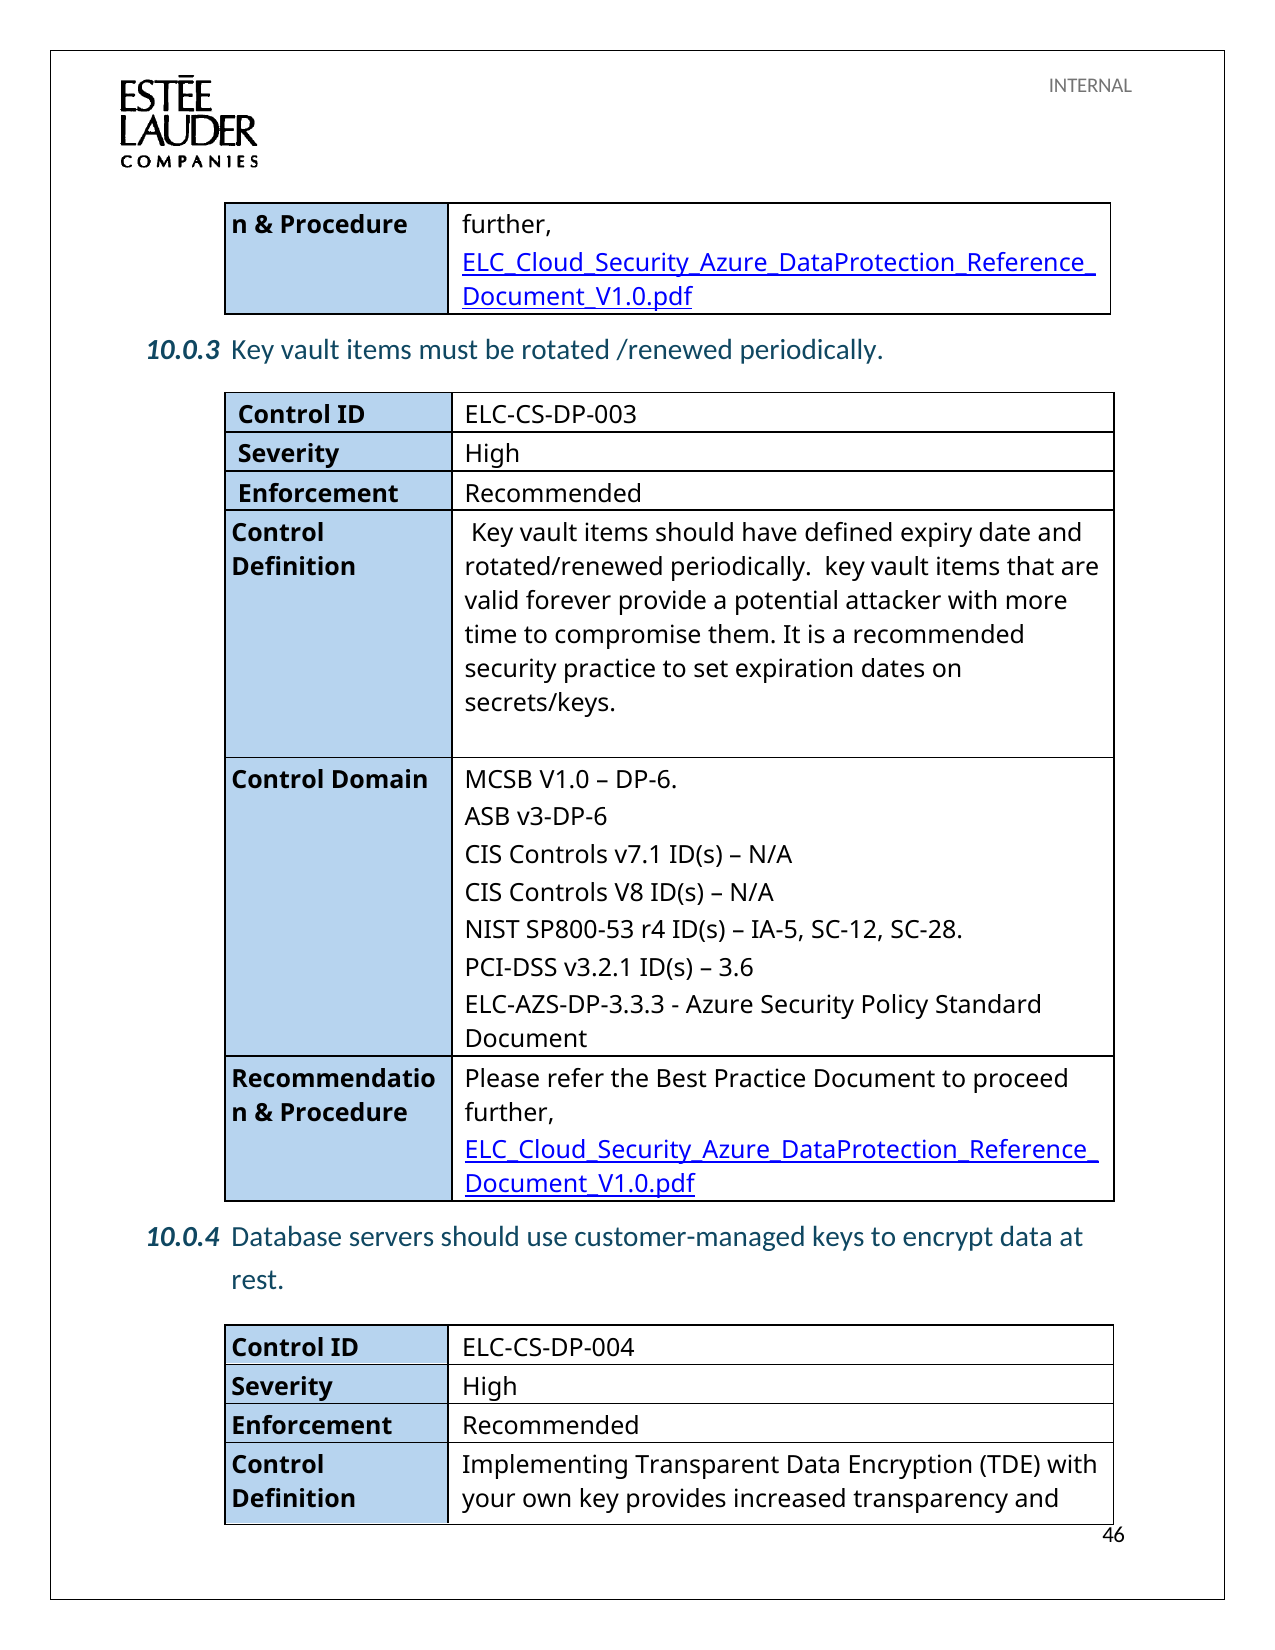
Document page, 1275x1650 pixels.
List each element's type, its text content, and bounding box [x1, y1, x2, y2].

table_cell Control Domain [226, 758, 451, 1055]
table_cell Please refer the Best Practice Document to proceed further, ELC_Cloud_Security_Azure_DataProtection_Reference_Document_V1.0.pdf [449, 204, 1110, 313]
table_header ELC-CS-DP-003 [453, 393, 1113, 431]
table_cell Enforcement [226, 1404, 447, 1442]
table_cell Control Definition [226, 511, 451, 756]
table_header Control ID [226, 1326, 447, 1363]
table_cell Severity [226, 1365, 447, 1403]
table_cell High [449, 1365, 1113, 1403]
picture [120, 75, 258, 168]
table_cell Recommendation & Procedure [226, 204, 447, 313]
table_cell Recommended [453, 472, 1113, 509]
table_cell Control Definition [226, 1443, 447, 1523]
table_cell Severity [226, 433, 451, 470]
table_header ELC-CS-DP-004 [449, 1326, 1113, 1363]
table_cell Enforcement [226, 472, 451, 509]
table_cell High [453, 433, 1113, 470]
table_cell MCSB V1.0 – DP-6. ASB v3-DP-6 CIS Controls v7.1 ID(s) – N/A CIS Controls V8 ID(s) – N/A NIST SP800-53 r4 ID(s) – IA-5, SC-12, SC-28. PCI-DSS v3.2.1 ID(s) – 3.6 ELC-AZS-DP-3.3.3 - Azure Security Policy Standard Document [453, 758, 1113, 1055]
table_cell Recommendation & Procedure [226, 1057, 451, 1200]
table_cell Please refer the Best Practice Document to proceed further, ELC_Cloud_Security_Azure_DataProtection_Reference_Document_V1.0.pdf [453, 1057, 1113, 1200]
subtitle Key vault items must be rotated /renewed periodically. [145, 331, 1135, 367]
subtitle Database servers should use customer-managed keys to encrypt data at rest. [145, 1218, 1135, 1299]
table_header Control ID [226, 393, 451, 431]
table_cell Key vault items should have defined expiry date and rotated/renewed periodically. key vault items that are valid forever provide a potential attacker with more time to compromise them. It is a recommended security practice to set expiration dates on secrets/keys. [453, 511, 1113, 756]
table_cell Recommended [449, 1404, 1113, 1442]
